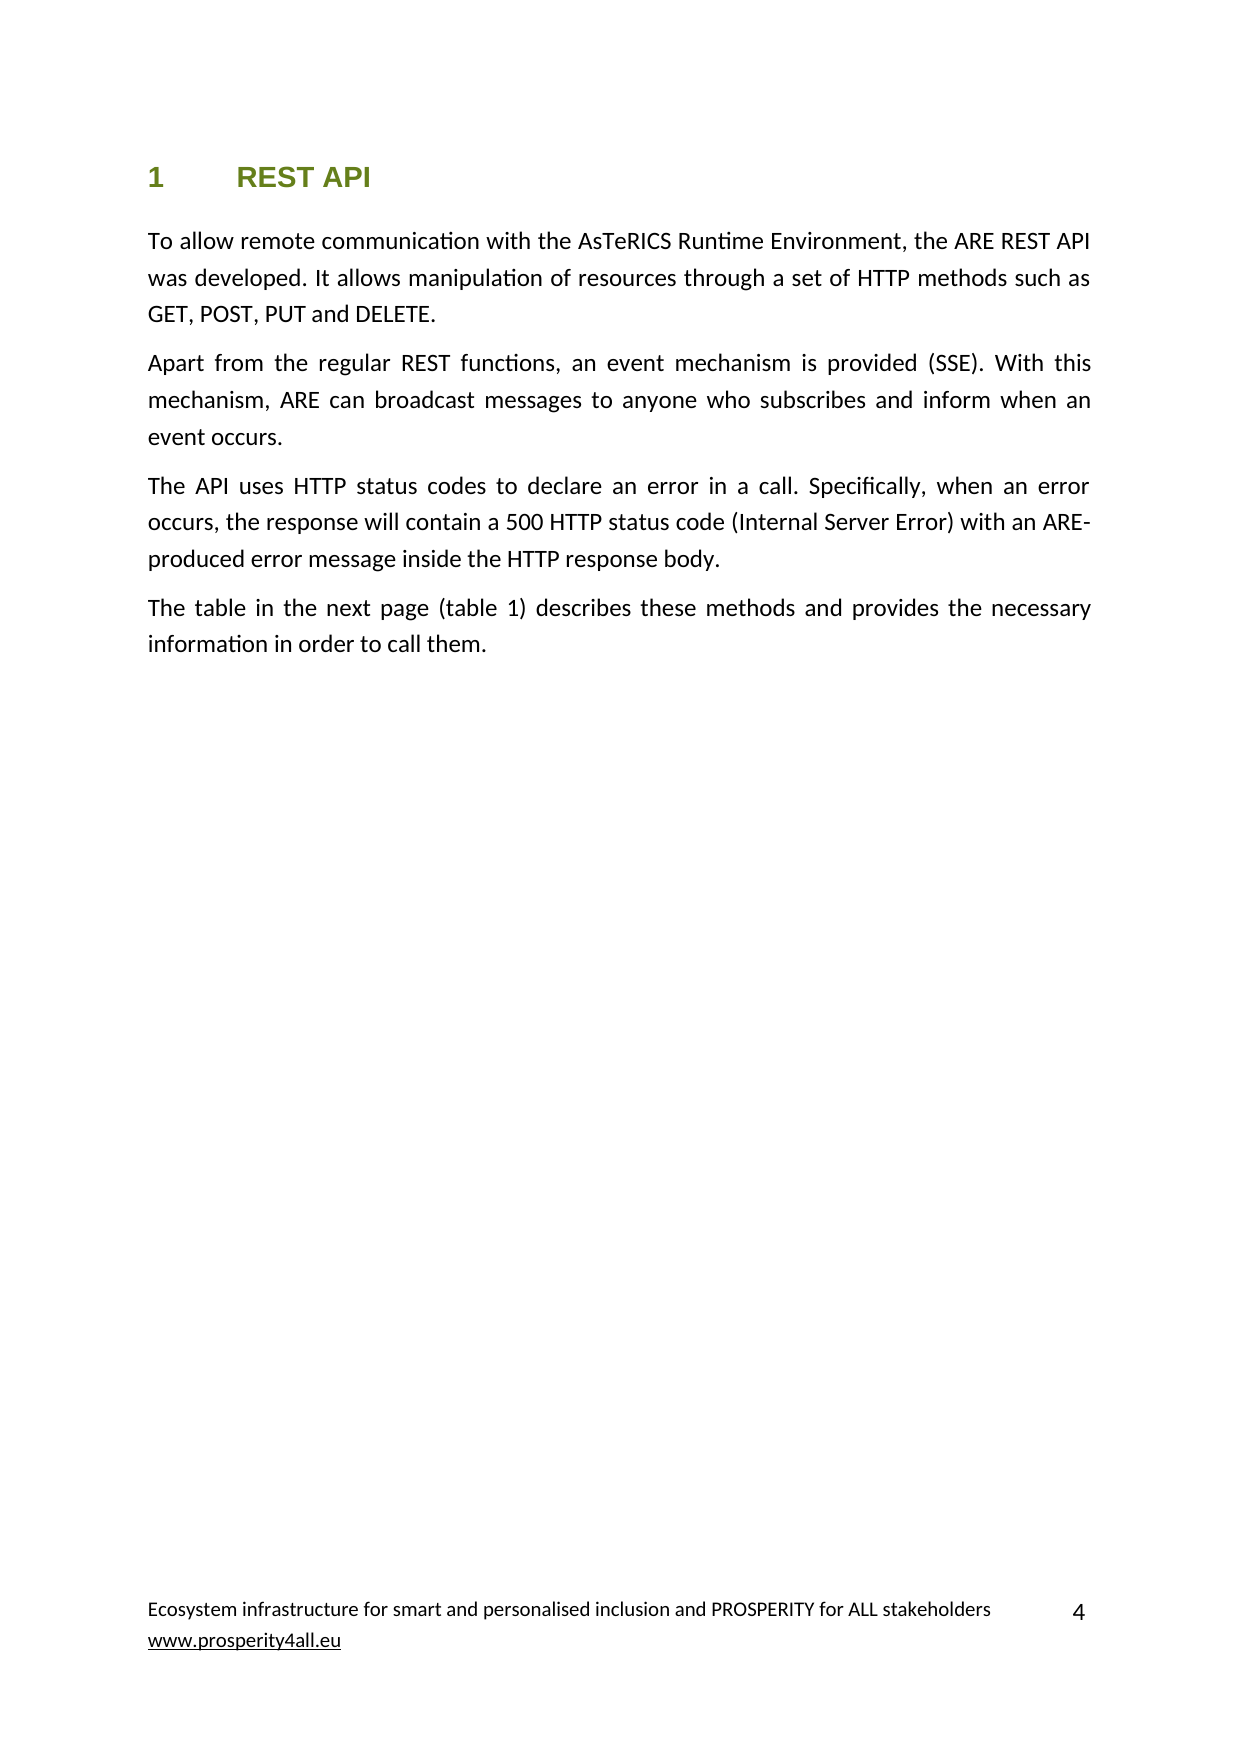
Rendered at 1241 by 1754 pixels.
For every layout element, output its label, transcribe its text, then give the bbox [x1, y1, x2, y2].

text To allow remote communication with the AsTeRICS Runtime Environment, the ARE REST API was developed. It allows manipulation of resources through a set of HTTP methods such as GET, POST, PUT and DELETE. [148, 225, 1092, 329]
subtitle REST API [148, 160, 1092, 194]
text Apart from the regular REST functions, an event mechanism is provided (SSE). With this mechanism, ARE can broadcast messages to anyone who subscribes and inform when an event occurs. [148, 348, 1092, 451]
text The table in the next page (table 1) describes these methods and provides the necessary information in order to call them. [148, 592, 1092, 659]
text The API uses HTTP status codes to declare an error in a call. Specifically, when an error occurs, the response will contain a 500 HTTP status code (Internal Server Error) with an ARE-produced error message inside the HTTP response body. [148, 470, 1092, 573]
